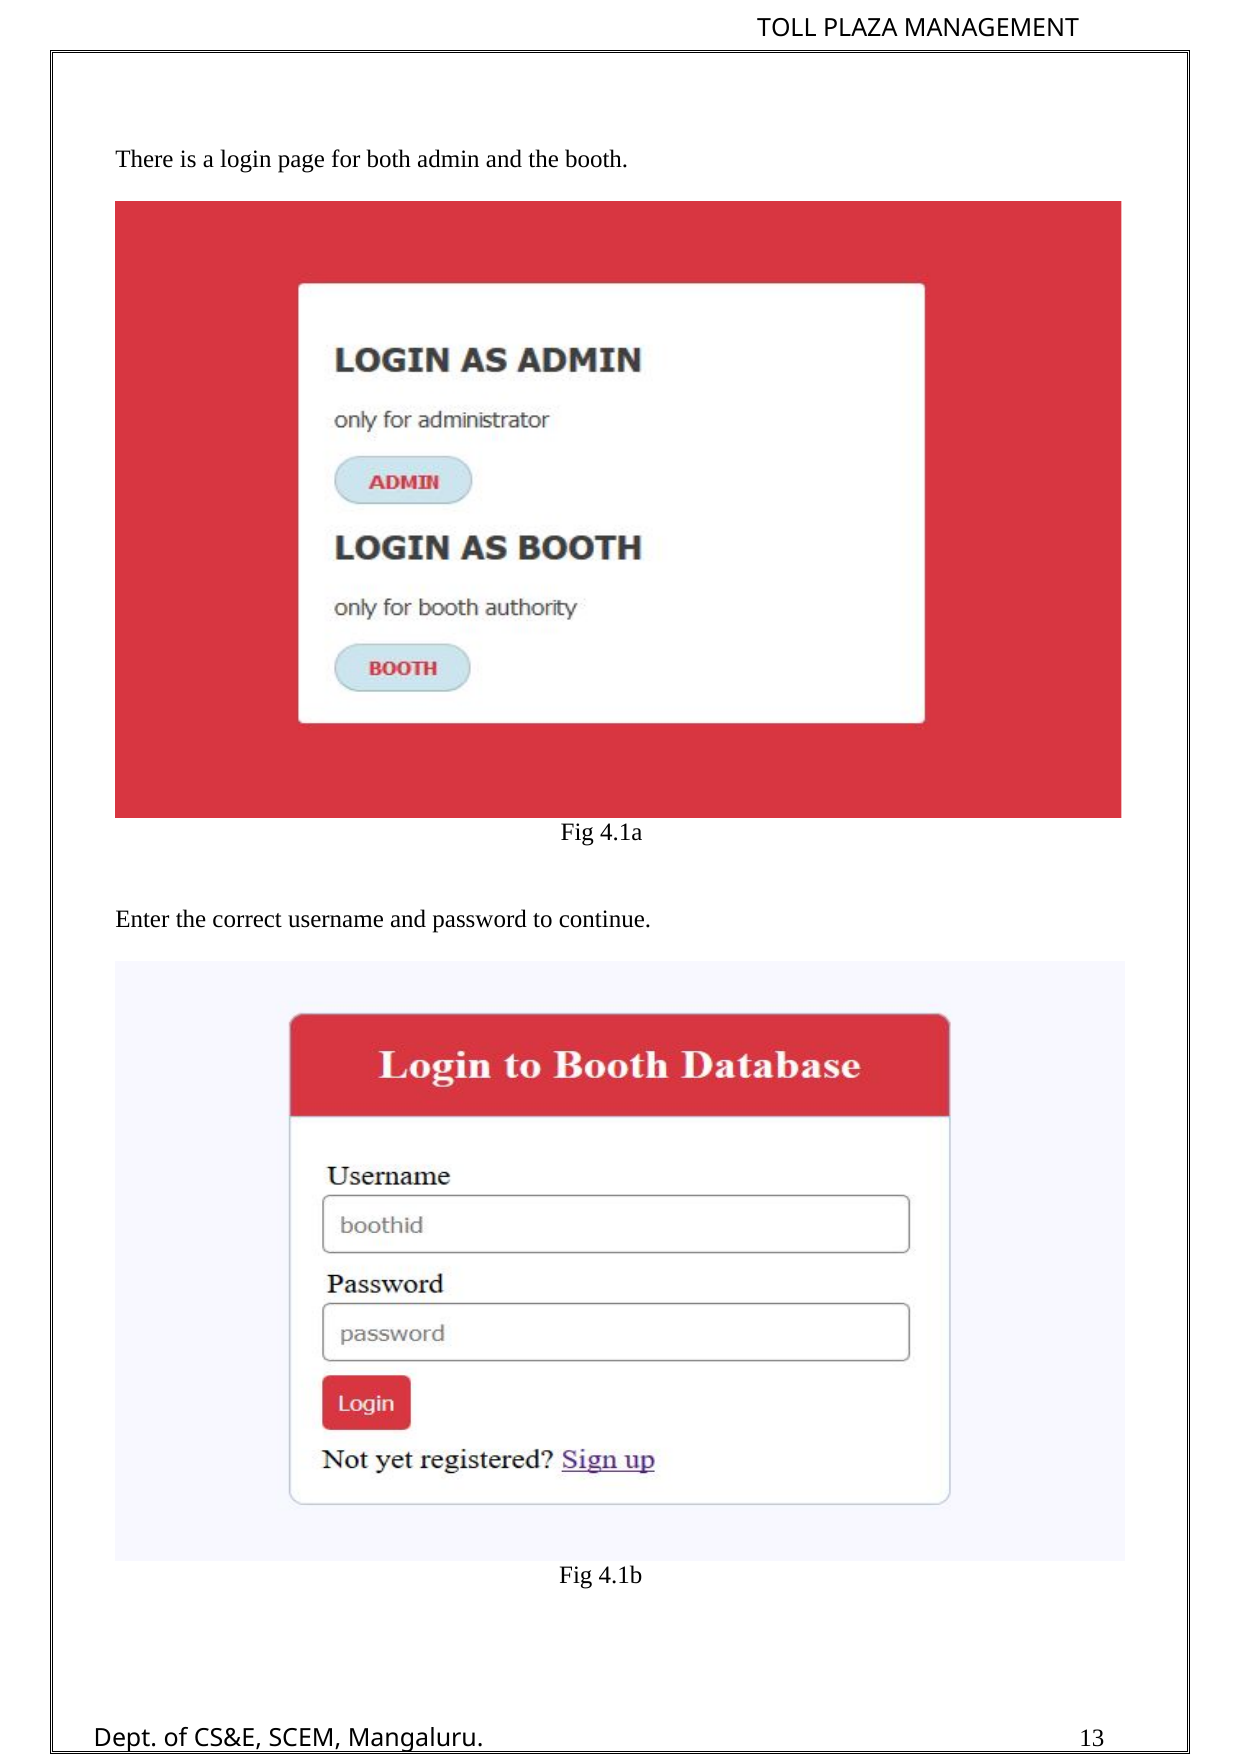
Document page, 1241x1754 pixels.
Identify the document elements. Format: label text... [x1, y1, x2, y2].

text Fig 4.1b [115, 1561, 1125, 1589]
picture [115, 961, 1125, 1561]
picture [115, 201, 1122, 818]
text Enter the correct username and password to continue. [115, 904, 1125, 932]
text There is a login page for both admin and the booth. [115, 144, 1125, 173]
text Fig 4.1a [115, 817, 1125, 846]
